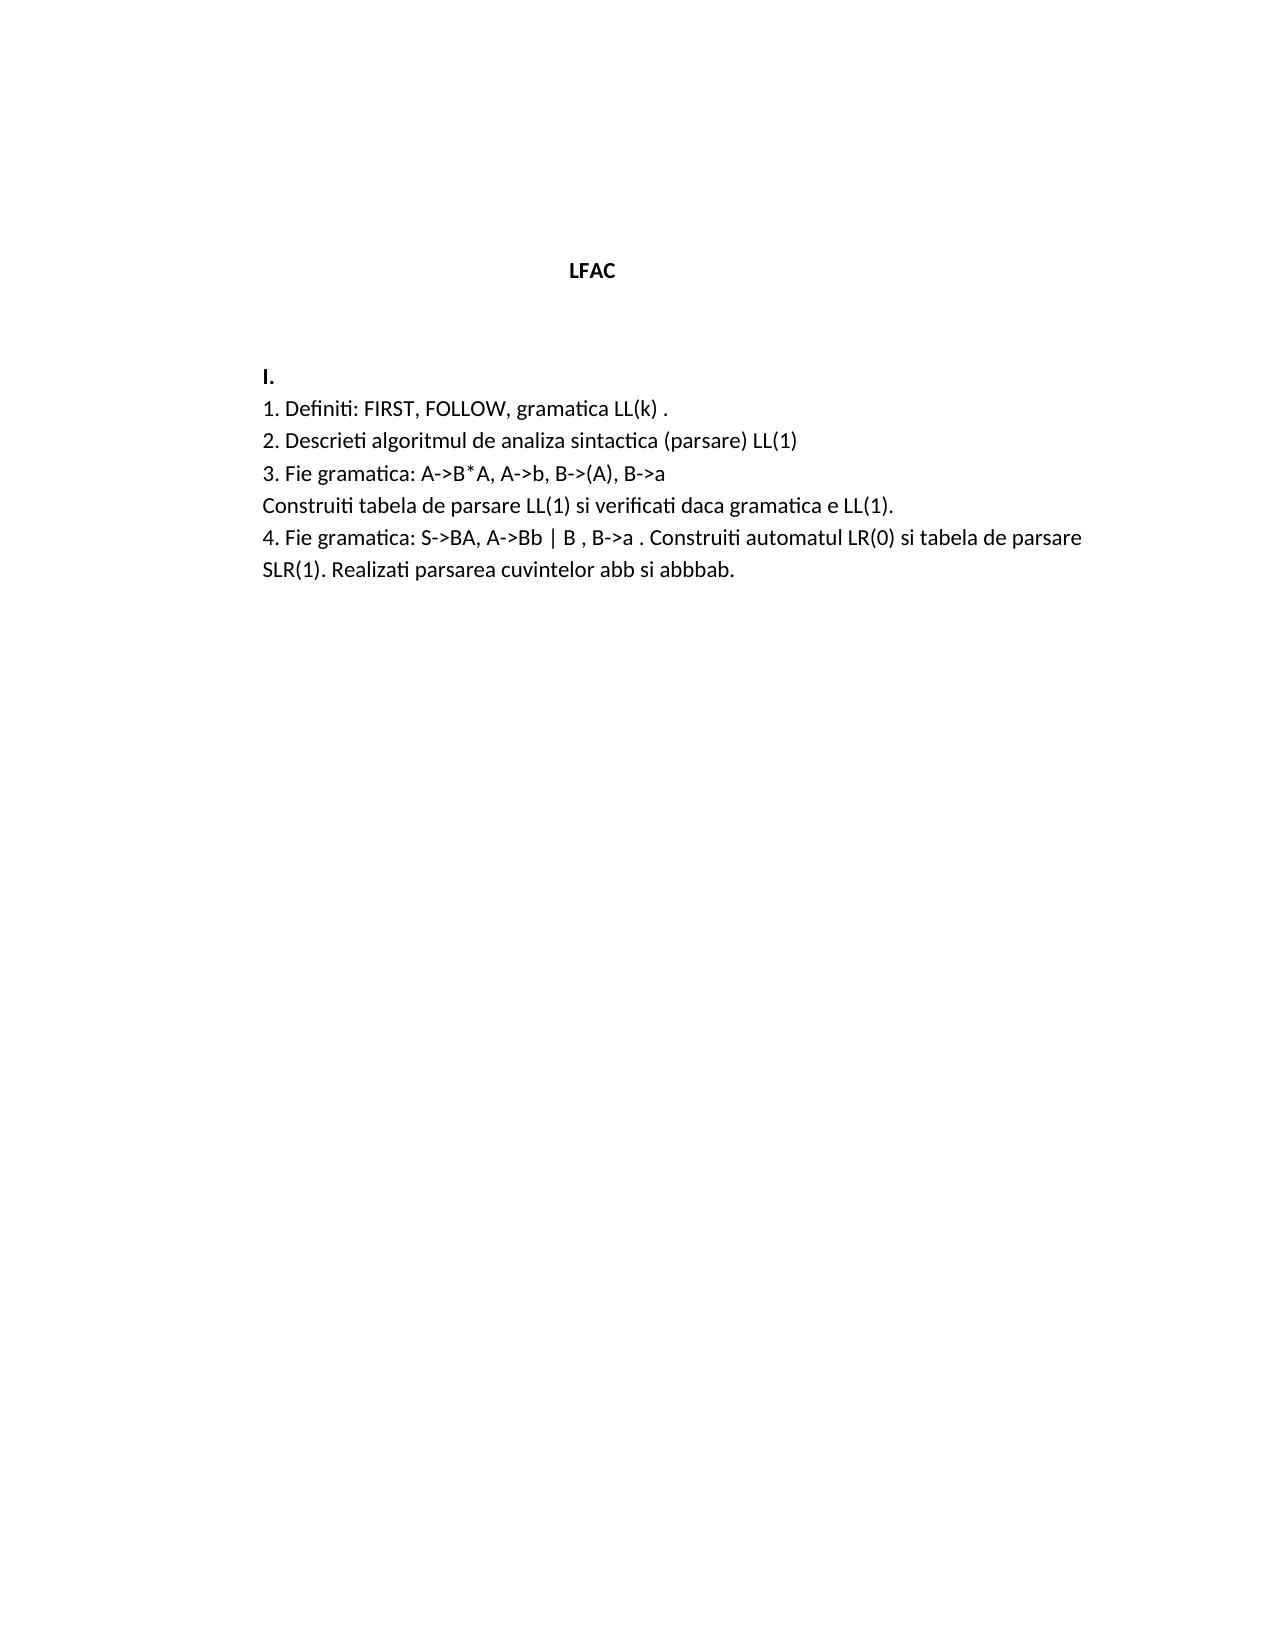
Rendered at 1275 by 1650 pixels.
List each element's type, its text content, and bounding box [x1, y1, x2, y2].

list I. [262, 362, 1125, 390]
list 4. Fie gramatica: S->BA, A->Bb | B , B->a . Construiti automatul LR(0) si tabela de parsare SLR(1). Realizati parsarea cuvintelor abb si abbbab. [262, 523, 1125, 583]
list 1. Definiti: FIRST, FOLLOW, gramatica LL(k) . [262, 394, 1125, 422]
list 2. Descrieti algoritmul de analiza sintactica (parsare) LL(1) [262, 426, 1125, 454]
list Construiti tabela de parsare LL(1) si verificati daca gramatica e LL(1). [262, 491, 1125, 519]
list 3. Fie gramatica: A->B*A, A->b, B->(A), B->a [262, 459, 1125, 487]
text LFAC [150, 256, 1125, 284]
